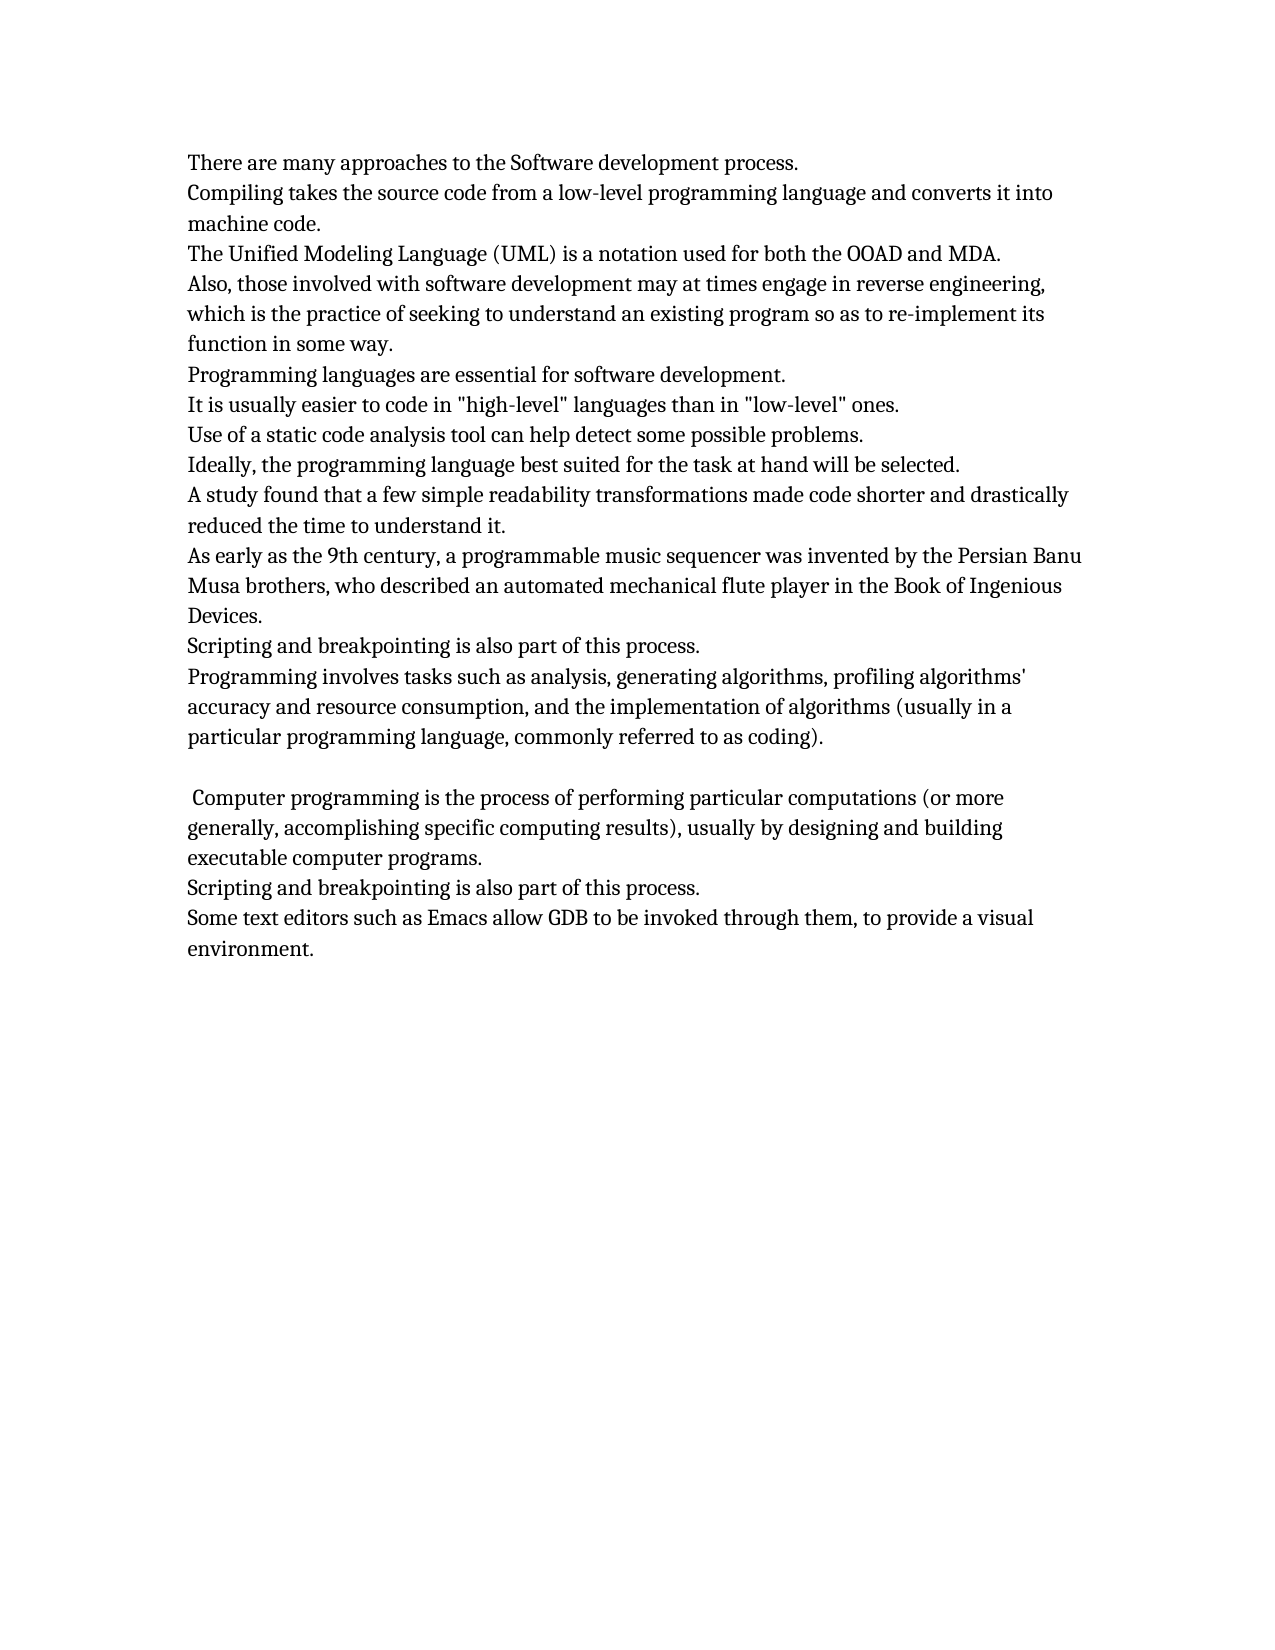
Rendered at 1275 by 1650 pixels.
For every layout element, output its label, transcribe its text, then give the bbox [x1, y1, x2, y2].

text There are many approaches to the Software development process. Compiling takes the source code from a low-level programming language and converts it into machine code. The Unified Modeling Language (UML) is a notation used for both the OOAD and MDA. Also, those involved with software development may at times engage in reverse engineering, which is the practice of seeking to understand an existing program so as to re-implement its function in some way. Programming languages are essential for software development. It is usually easier to code in "high-level" languages than in "low-level" ones. Use of a static code analysis tool can help detect some possible problems. Ideally, the programming language best suited for the task at hand will be selected. A study found that a few simple readability transformations made code shorter and drastically reduced the time to understand it. As early as the 9th century, a programmable music sequencer was invented by the Persian Banu Musa brothers, who described an automated mechanical flute player in the Book of Ingenious Devices. Scripting and breakpointing is also part of this process. Programming involves tasks such as analysis, generating algorithms, profiling algorithms' accuracy and resource consumption, and the implementation of algorithms (usually in a particular programming language, commonly referred to as coding). Computer programming is the process of performing particular computations (or more generally, accomplishing specific computing results), usually by designing and building executable computer programs. Scripting and breakpointing is also part of this process. Some text editors such as Emacs allow GDB to be invoked through them, to provide a visual environment. [187, 150, 1087, 962]
